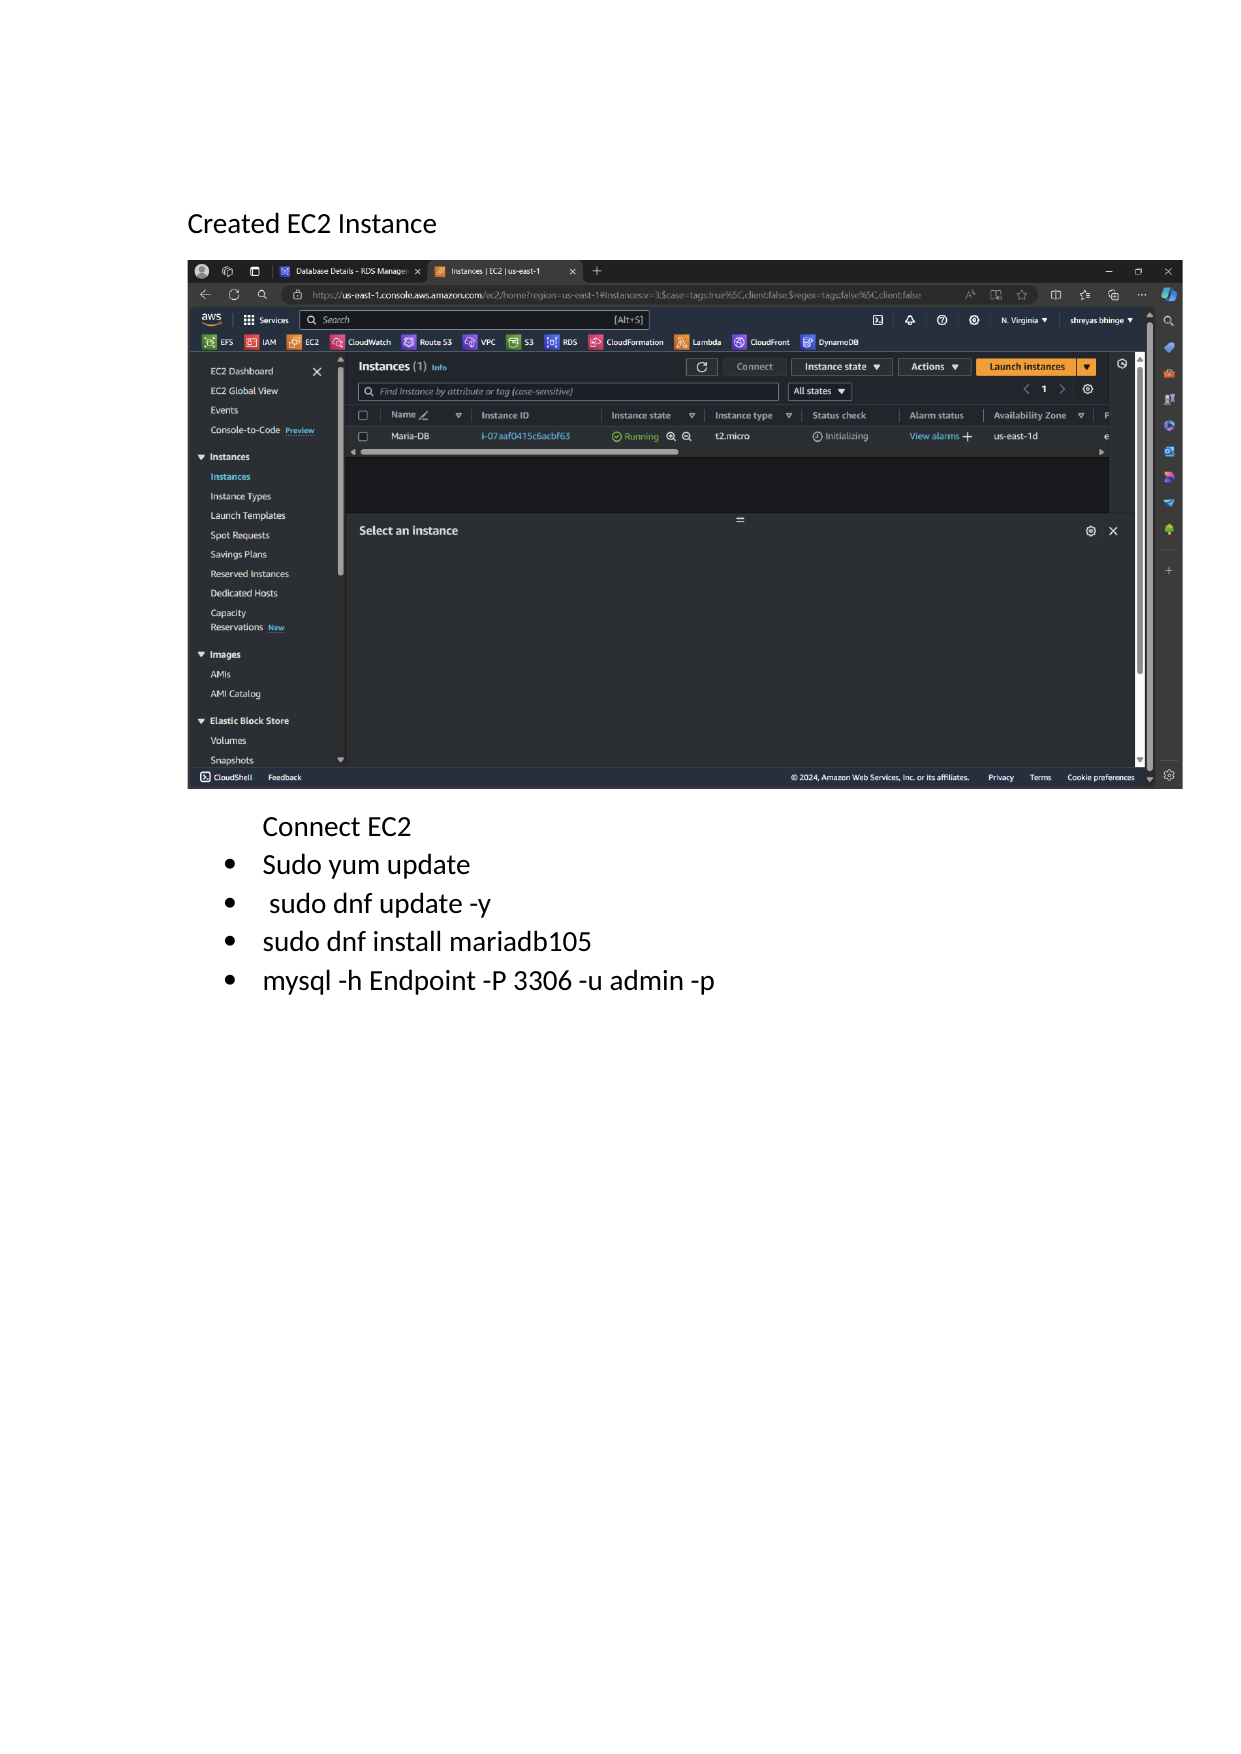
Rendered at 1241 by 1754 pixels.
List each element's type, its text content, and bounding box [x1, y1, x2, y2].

list sudo dnf update -y [225, 885, 1090, 920]
list mysql -h Endpoint -P 3306 -u admin -p [225, 962, 1090, 997]
list Sudo yum update [225, 846, 1090, 882]
list sudo dnf install mariadb105 [225, 923, 1090, 959]
text Created EC2 Instance [187, 205, 1090, 241]
picture [187, 260, 1183, 789]
list Connect EC2 [262, 808, 1090, 843]
